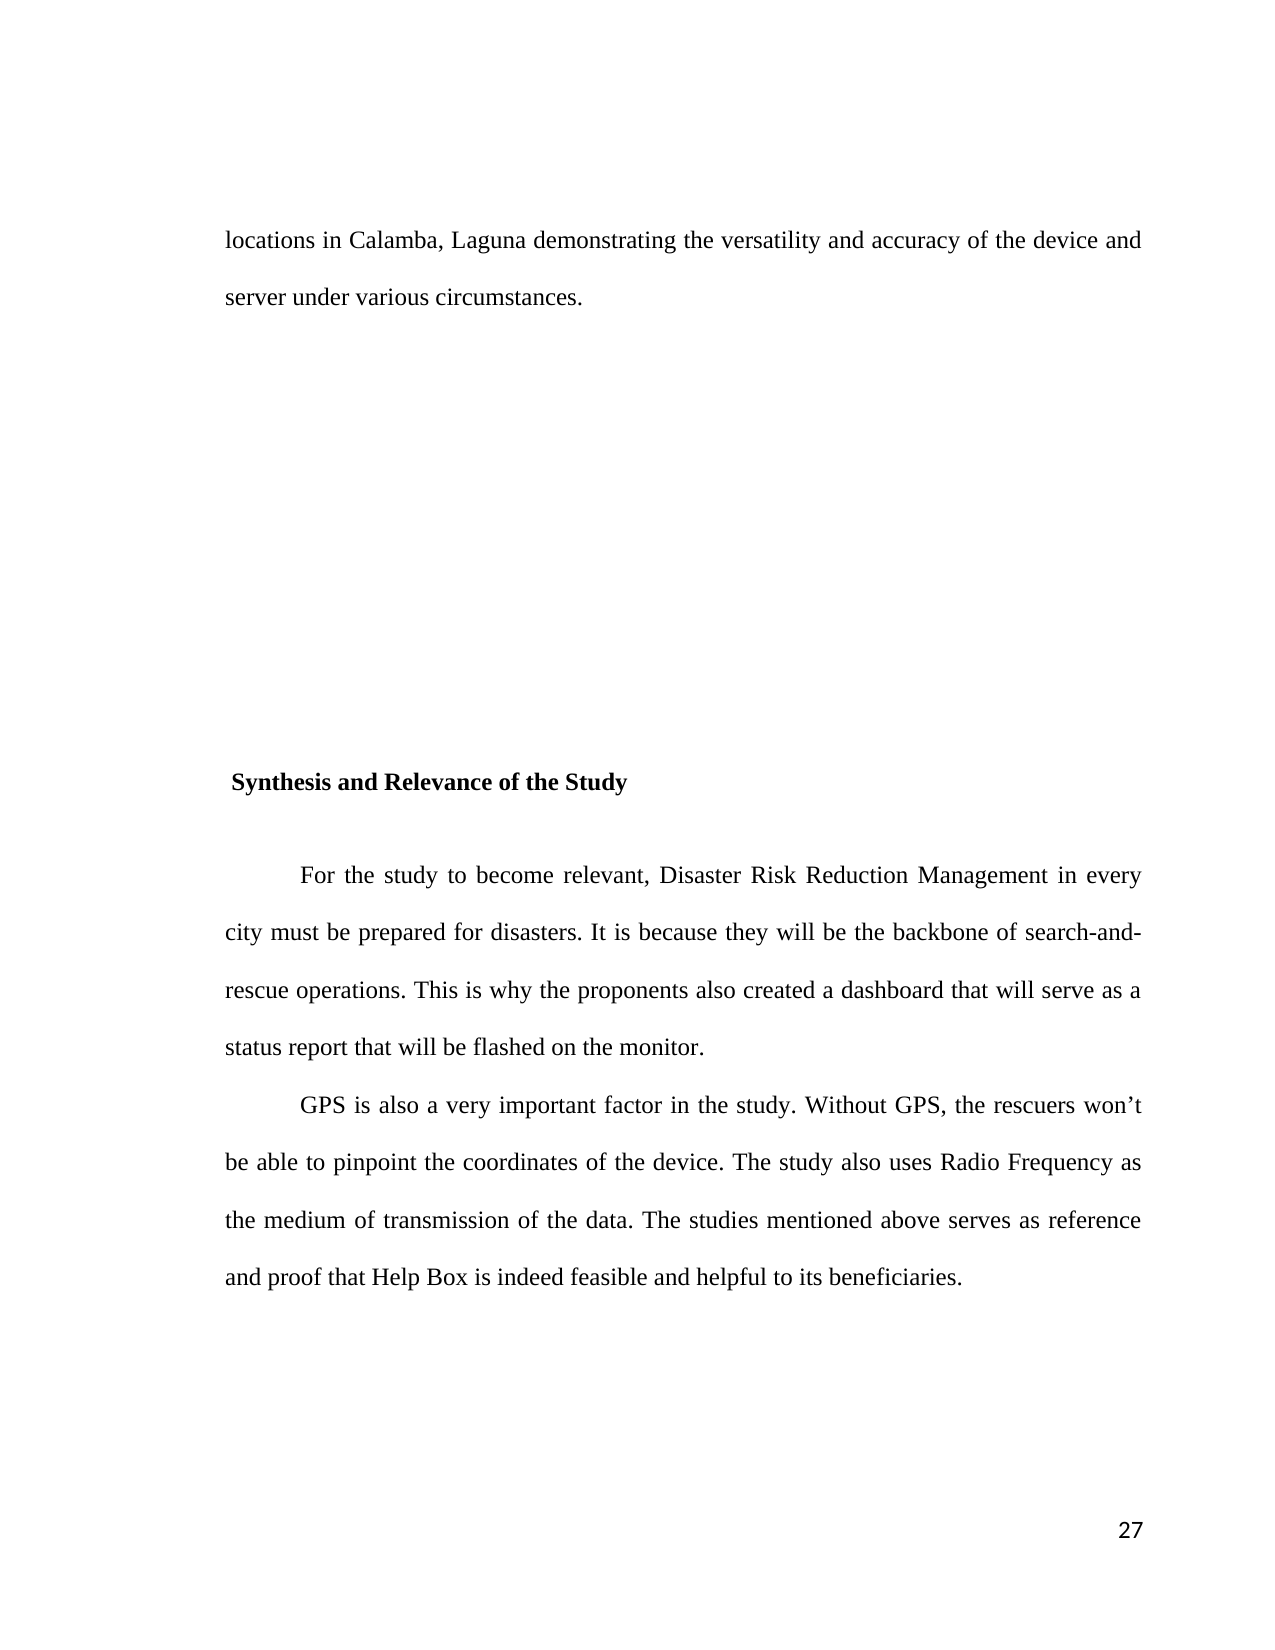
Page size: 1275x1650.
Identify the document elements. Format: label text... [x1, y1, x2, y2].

subtitle Synthesis and Relevance of the Study [225, 767, 1143, 796]
text For the study to become relevant, Disaster Risk Reduction Management in every city must be prepared for disasters. It is because they will be the backbone of search-and-rescue operations. This is why the proponents also created a dashboard that will serve as a status report that will be flashed on the monitor. [225, 860, 1143, 1061]
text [225, 225, 1143, 311]
text GPS is also a very important factor in the study. Without GPS, the rescuers won’t be able to pinpoint the coordinates of the device. The study also uses Radio Frequency as the medium of transmission of the data. The studies mentioned above serves as reference and proof that Help Box is indeed feasible and helpful to its beneficiaries. [225, 1090, 1143, 1291]
